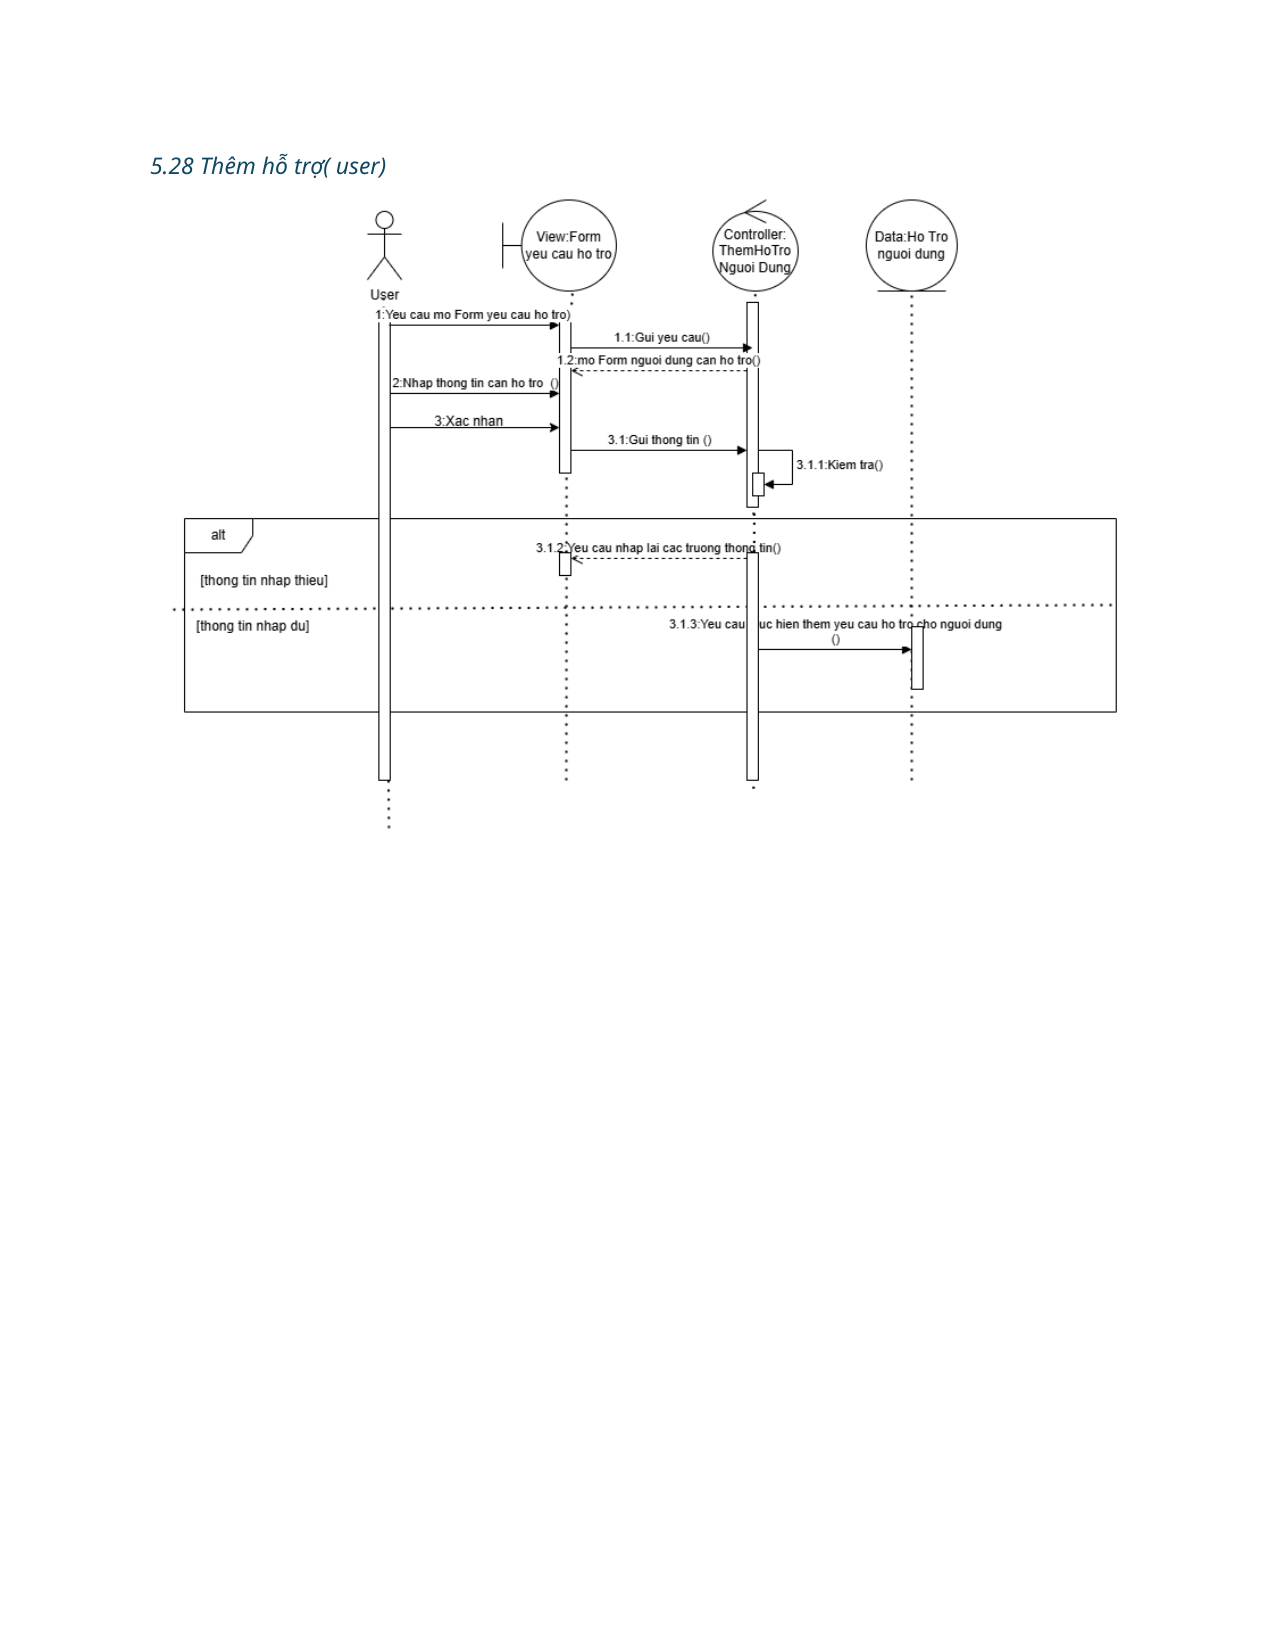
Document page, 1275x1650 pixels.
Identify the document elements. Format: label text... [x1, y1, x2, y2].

picture [150, 187, 1125, 831]
subtitle 5.28 Thêm hỗ trợ( user) [150, 150, 1125, 181]
